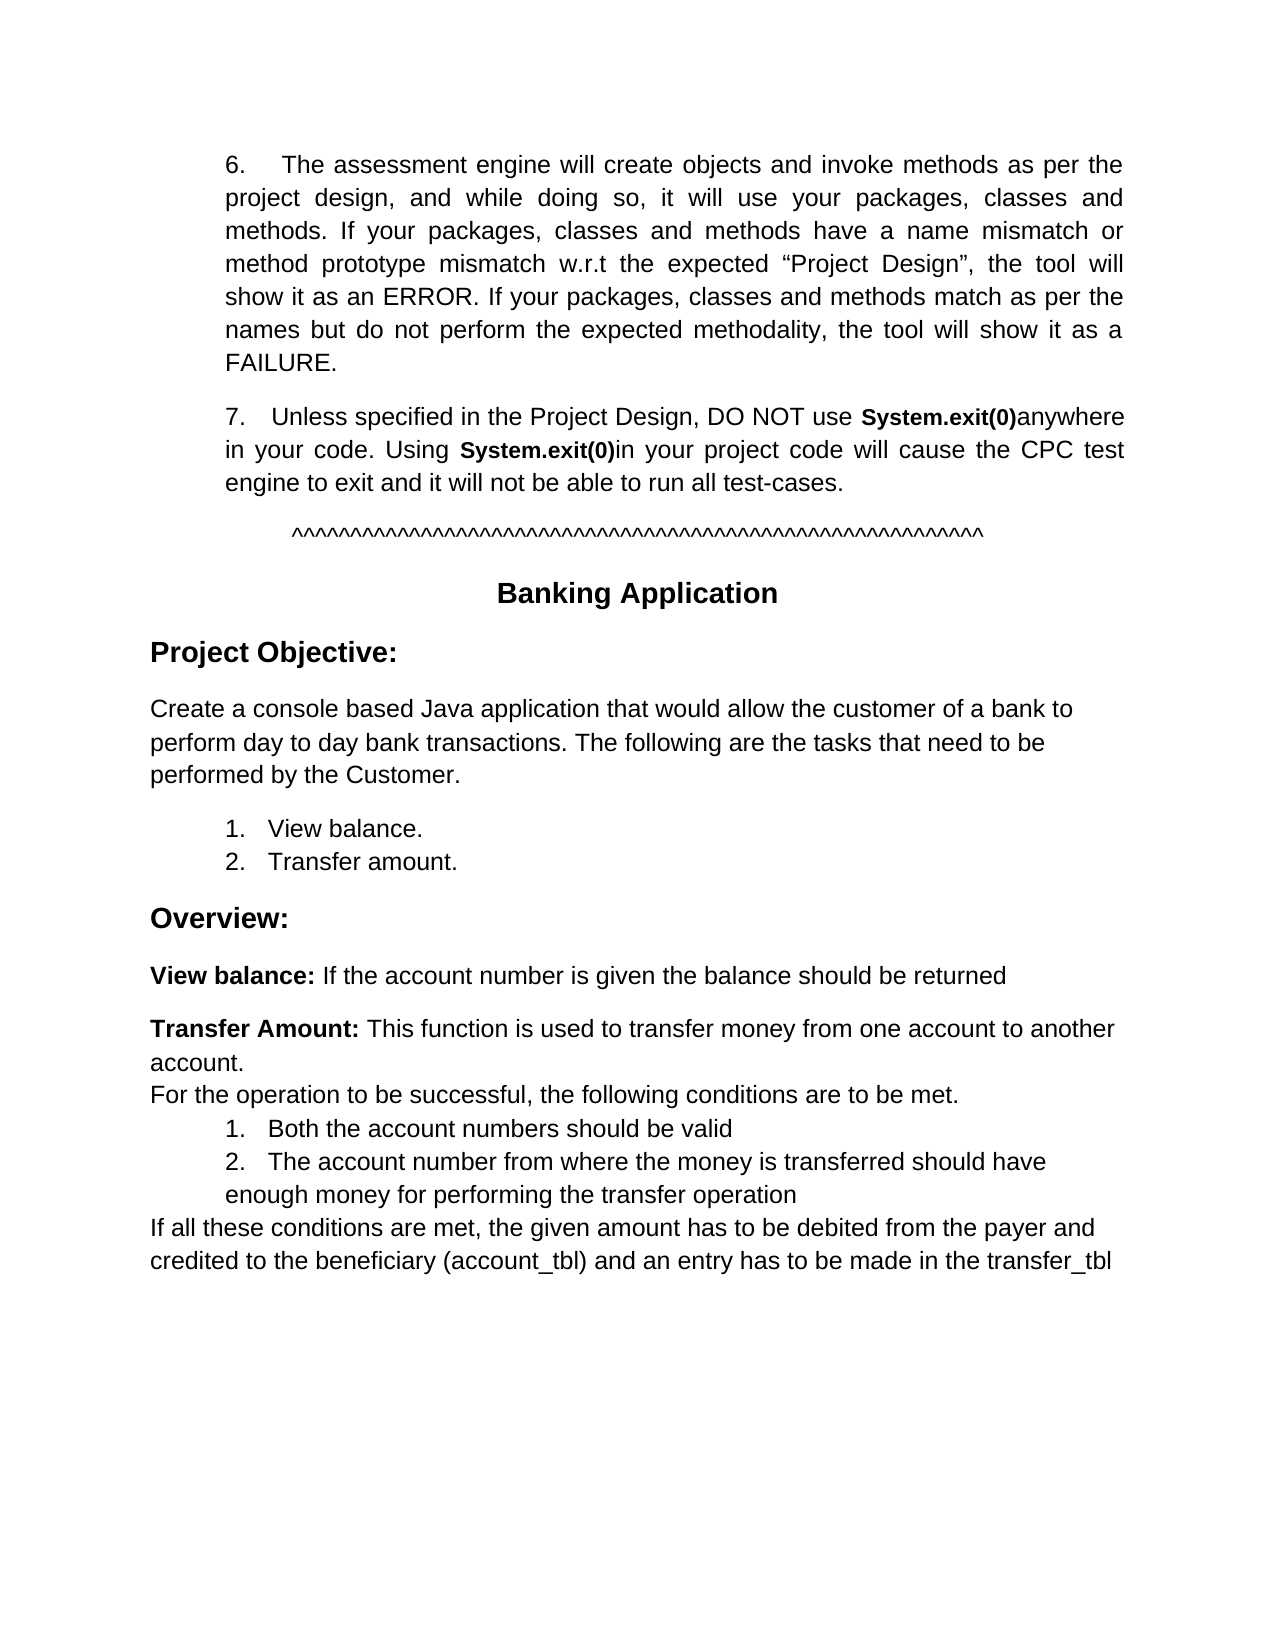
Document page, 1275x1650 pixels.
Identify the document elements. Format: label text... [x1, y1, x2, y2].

text 6. The assessment engine will create objects and invoke methods as per the project design, and while doing so, it will use your packages, classes and methods. If your packages, classes and methods have a name mismatch or method prototype mismatch w.r.t the expected “Project Design”, the tool will show it as an ERROR. If your packages, classes and methods match as per the names but do not perform the expected methodality, the tool will show it as a FAILURE. [225, 150, 1125, 377]
text Banking Application [150, 576, 1125, 609]
text 2. Transfer amount. [225, 847, 1125, 876]
text ^^^^^^^^^^^^^^^^^^^^^^^^^^^^^^^^^^^^^^^^^^^^^^^^^^^^^^^^^^^ [150, 522, 1125, 551]
text Create a console based Java application that would allow the customer of a bank to perform day to day bank transactions. The following are the tasks that need to be performed by the Customer. [150, 694, 1125, 789]
text 1. View balance. [225, 814, 1125, 843]
text For the operation to be successful, the following conditions are to be met. [150, 1081, 1125, 1109]
text If all these conditions are met, the given amount has to be debited from the payer and credited to the beneficiary (account_tbl) and an entry has to be made in the transfer_tbl [150, 1213, 1125, 1274]
text Transfer Amount: This function is used to transfer money from one account to another account. [150, 1014, 1125, 1076]
text 7. Unless specified in the Project Design, DO NOT use System.exit(0)anywhere in your code. Using System.exit(0)in your project code will cause the CPC test engine to exit and it will not be able to run all test-cases. [225, 402, 1125, 497]
text 2. The account number from where the money is transferred should have enough money for performing the transfer operation [225, 1147, 1125, 1208]
text View balance: If the account number is given the balance should be returned [150, 961, 1125, 989]
text Overview: [150, 901, 1125, 935]
text 1. Both the account numbers should be valid [225, 1113, 1125, 1142]
text Project Objective: [150, 635, 1125, 669]
